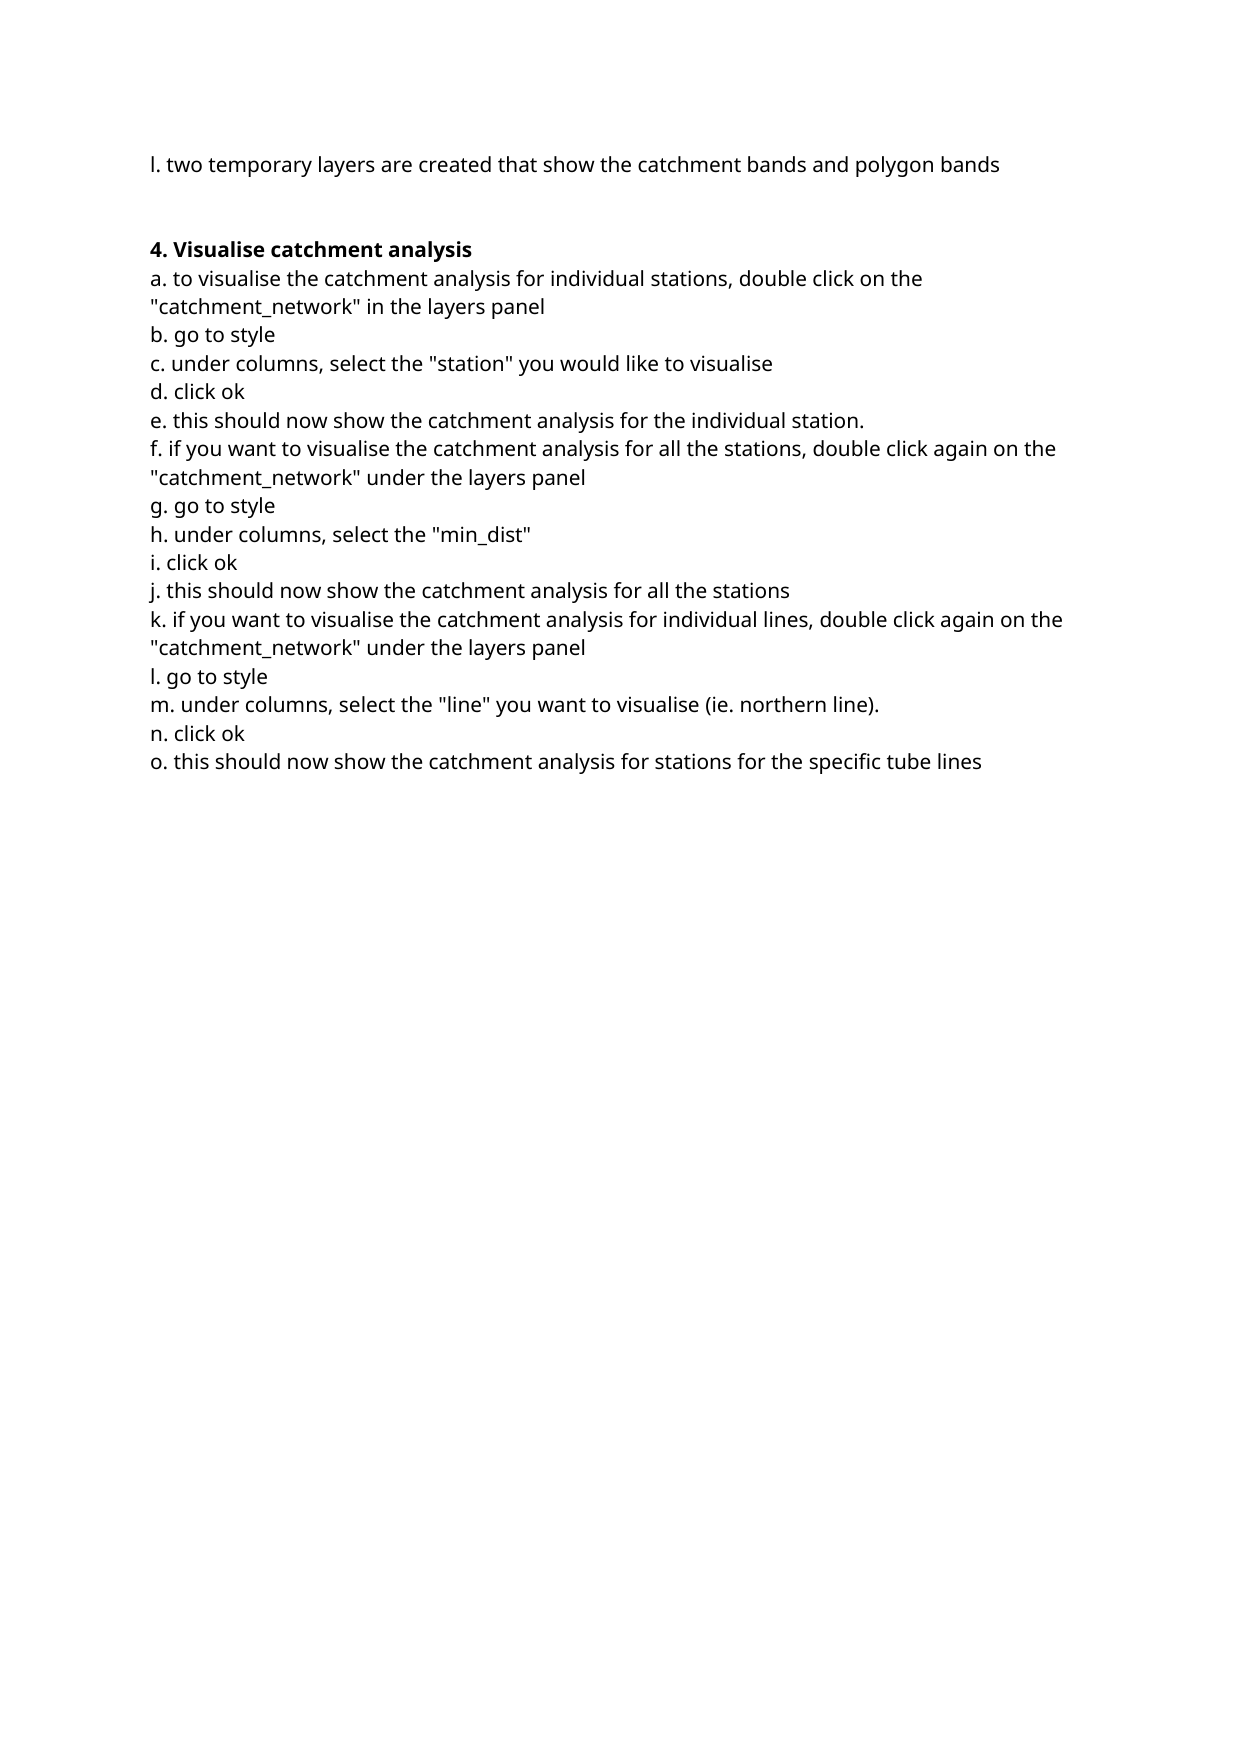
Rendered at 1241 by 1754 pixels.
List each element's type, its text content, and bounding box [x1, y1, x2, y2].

text d. click ok [150, 377, 1090, 406]
text f. if you want to visualise the catchment analysis for all the stations, double click again on the "catchment_network" under the layers panel [150, 434, 1090, 491]
text l. go to style [150, 662, 1090, 690]
text 4. Visualise catchment analysis [150, 235, 1090, 264]
text a. to visualise the catchment analysis for individual stations, double click on the "catchment_network" in the layers panel [150, 264, 1090, 321]
text n. click ok [150, 719, 1090, 747]
text b. go to style [150, 321, 1090, 349]
text i. click ok [150, 548, 1090, 577]
text l. two temporary layers are created that show the catchment bands and polygon bands [150, 150, 1090, 178]
text o. this should now show the catchment analysis for stations for the specific tube lines [150, 747, 1090, 776]
text h. under columns, select the "min_dist" [150, 520, 1090, 548]
text e. this should now show the catchment analysis for the individual station. [150, 406, 1090, 434]
text m. under columns, select the "line" you want to visualise (ie. northern line). [150, 690, 1090, 719]
text c. under columns, select the "station" you would like to visualise [150, 349, 1090, 377]
text k. if you want to visualise the catchment analysis for individual lines, double click again on the "catchment_network" under the layers panel [150, 605, 1090, 662]
text g. go to style [150, 491, 1090, 520]
text j. this should now show the catchment analysis for all the stations [150, 577, 1090, 605]
